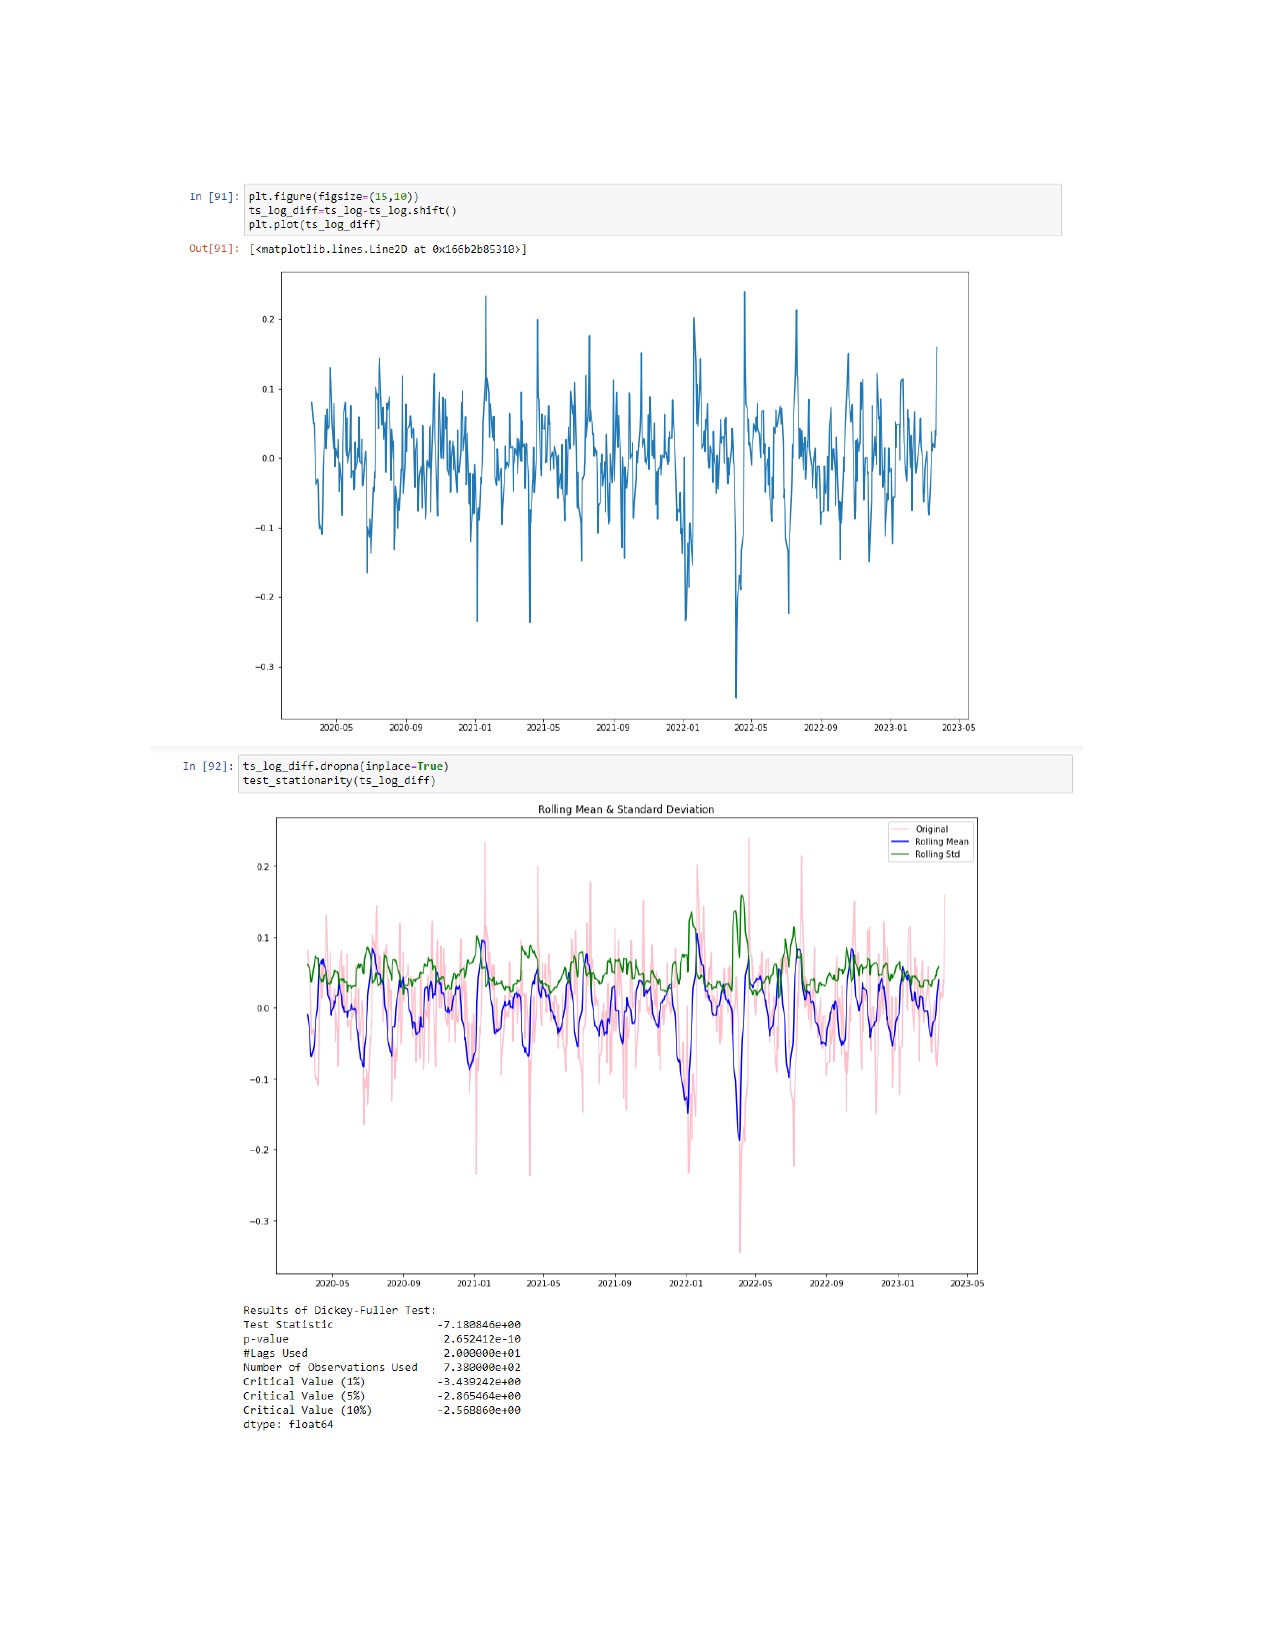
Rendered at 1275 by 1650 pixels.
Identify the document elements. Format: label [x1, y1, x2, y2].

picture [150, 180, 1084, 1431]
